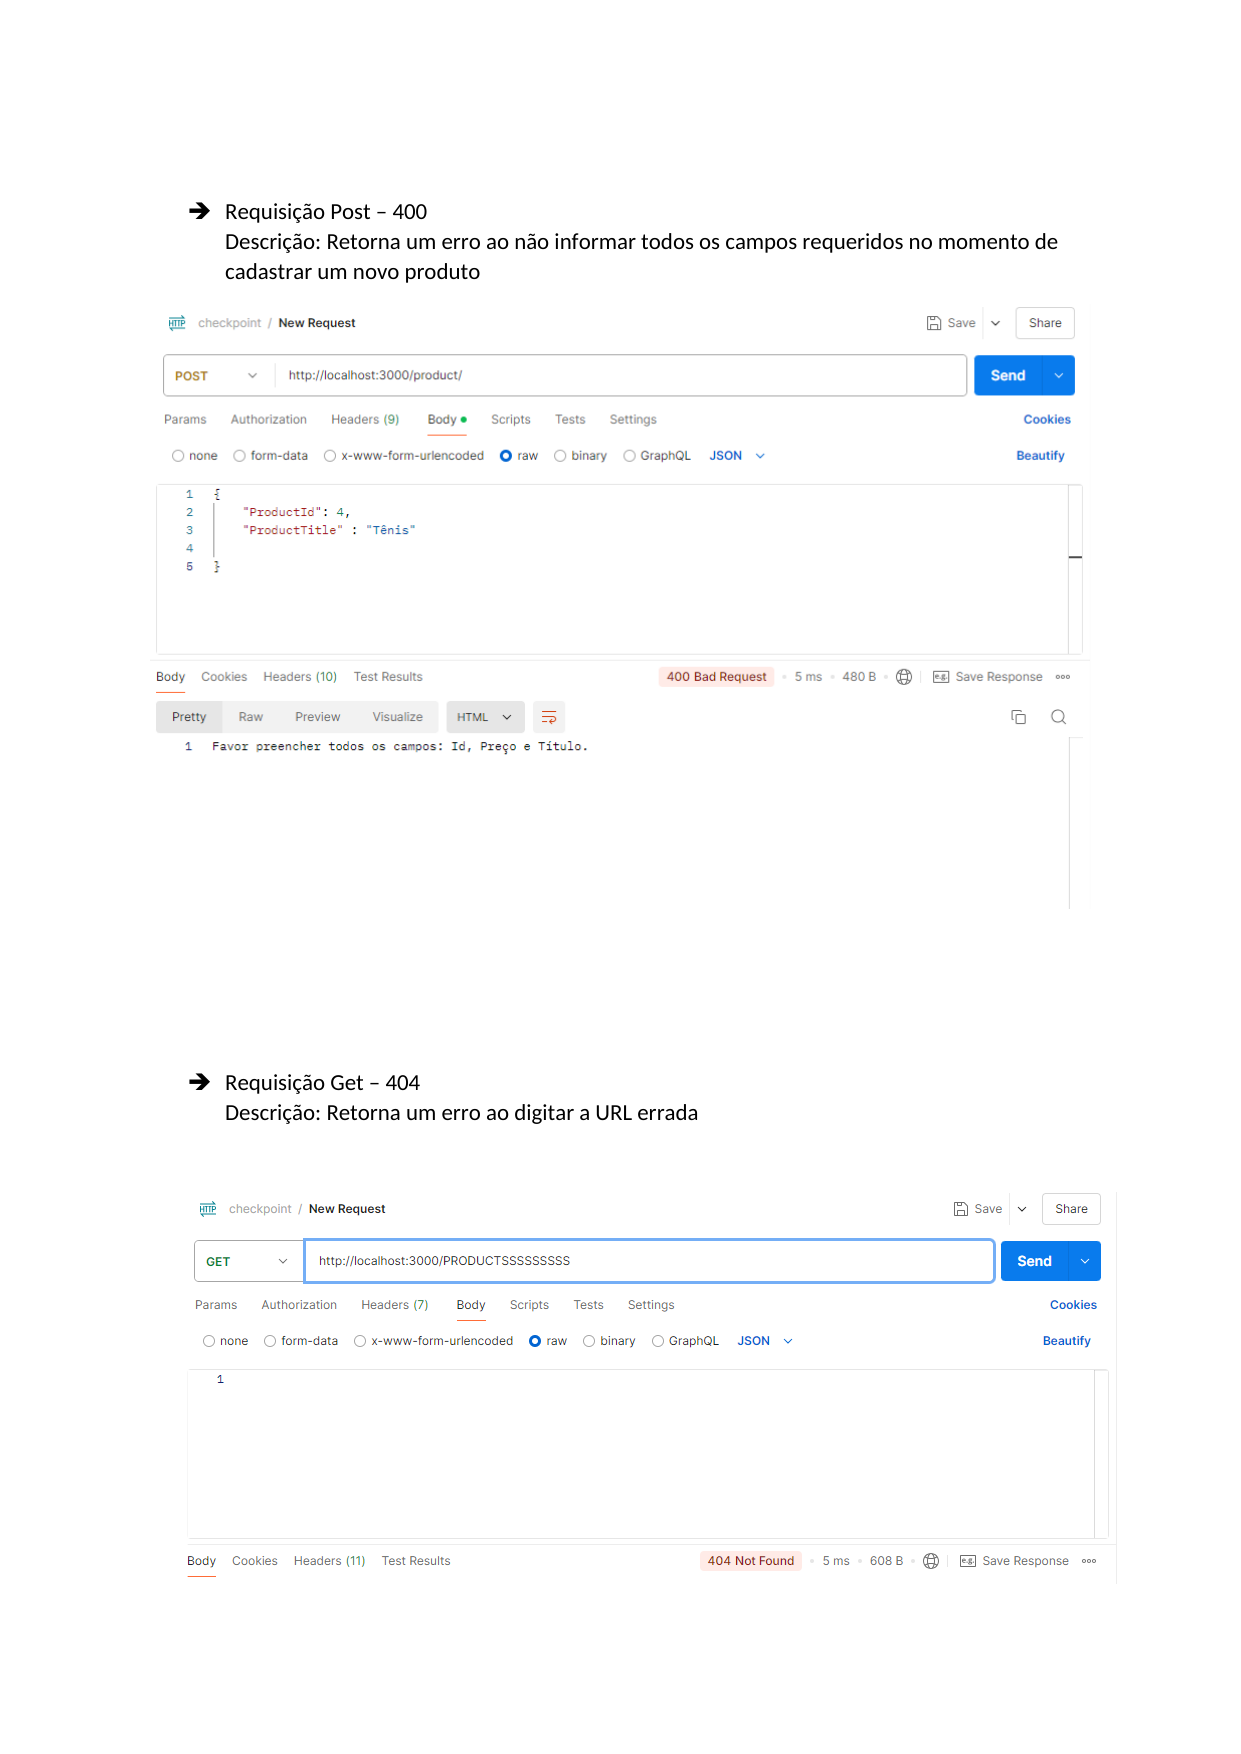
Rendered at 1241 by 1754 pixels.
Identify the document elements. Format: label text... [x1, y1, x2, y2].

list Descrição: Retorna um erro ao digitar a URL errada [225, 1098, 1090, 1127]
picture [187, 1192, 1128, 1584]
list Requisição Get – 404 [187, 1068, 1090, 1096]
list Descrição: Retorna um erro ao não informar todos os campos requeridos no momento de cadastrar um novo produto [225, 227, 1090, 285]
list Requisição Post – 400 [187, 197, 1090, 225]
picture [150, 304, 1091, 909]
